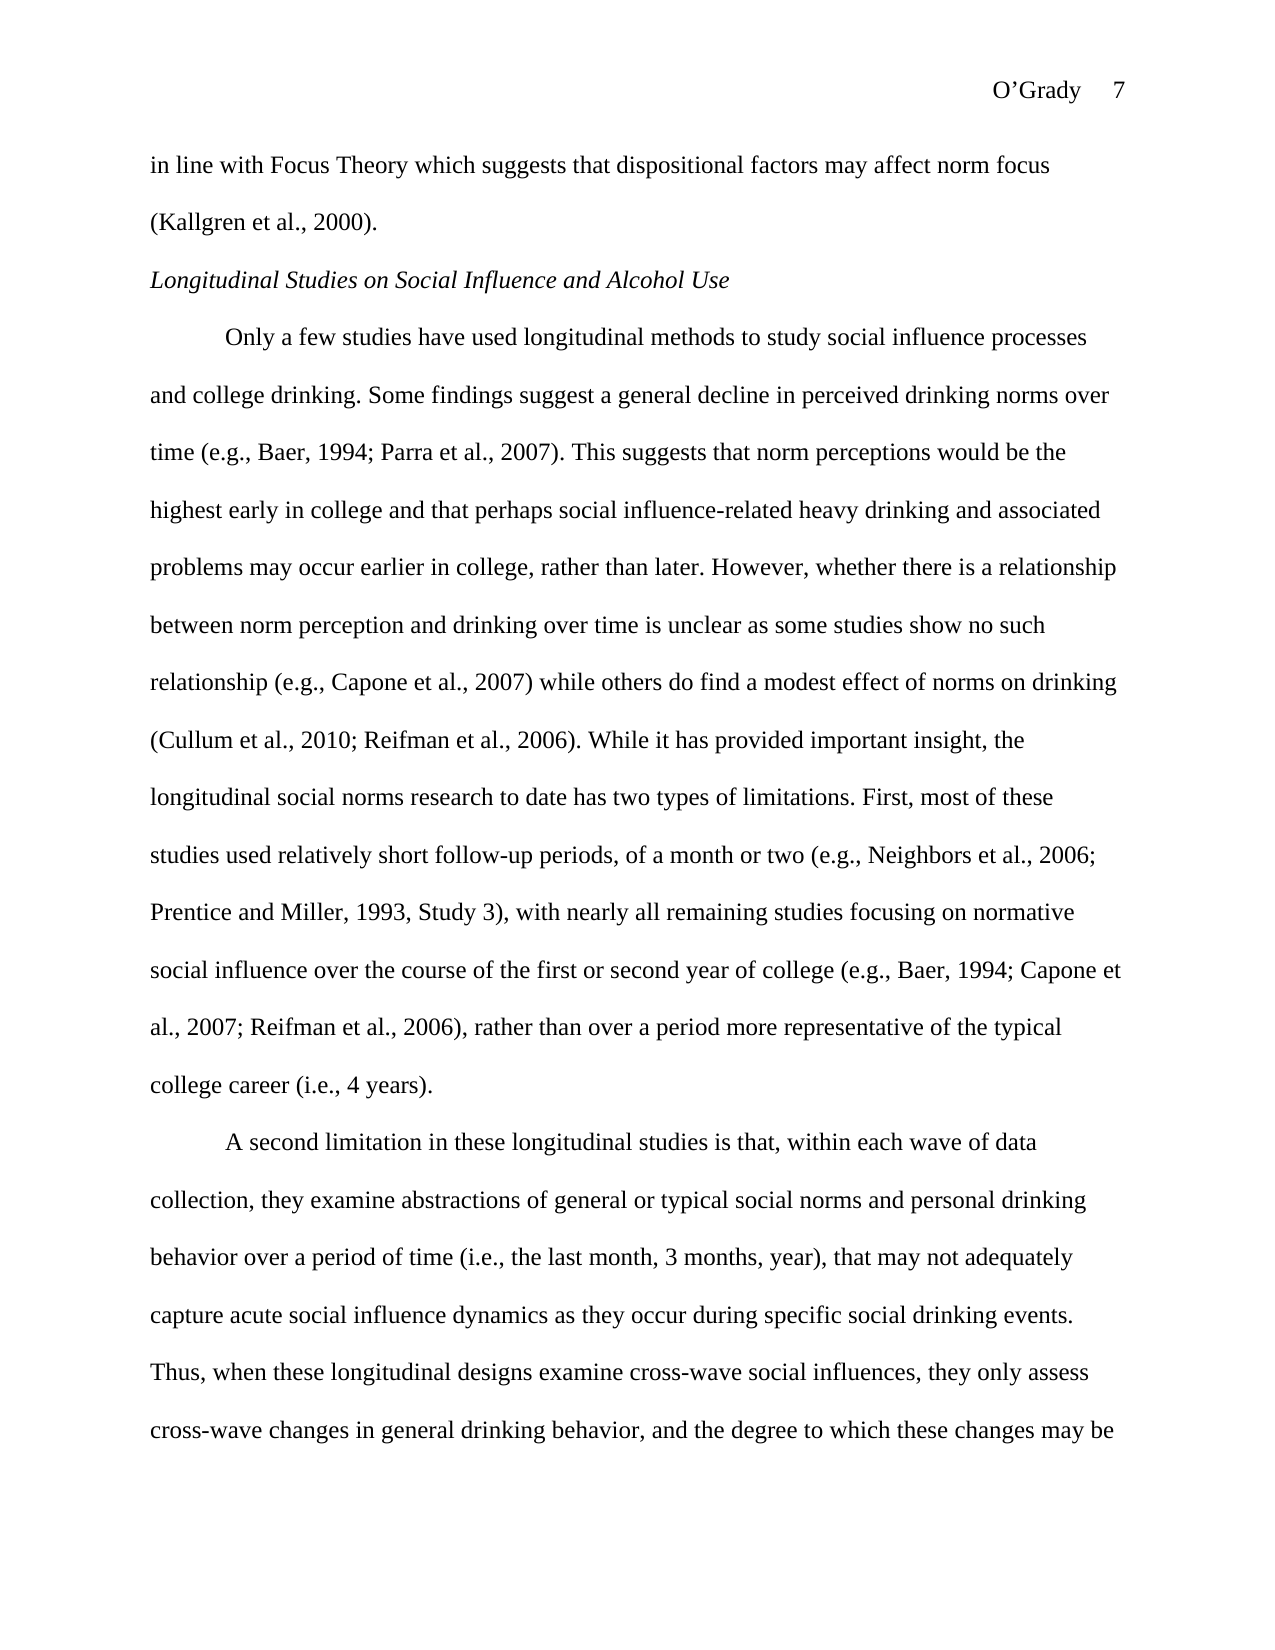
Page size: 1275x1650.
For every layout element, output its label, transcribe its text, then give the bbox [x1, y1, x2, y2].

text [150, 150, 1125, 236]
text Only a few studies have used longitudinal methods to study social influence processes and college drinking. Some findings suggest a general decline in perceived drinking norms over time (e.g., Baer, 1994; Parra et al., 2007). This suggests that norm perceptions would be the highest early in college and that perhaps social influence-related heavy drinking and associated problems may occur earlier in college, rather than later. However, whether there is a relationship between norm perception and drinking over time is unclear as some studies show no such relationship (e.g., Capone et al., 2007) while others do find a modest effect of norms on drinking (Cullum et al., 2010; Reifman et al., 2006). While it has provided important insight, the longitudinal social norms research to date has two types of limitations. First, most of these studies used relatively short follow-up periods, of a month or two (e.g., Neighbors et al., 2006; Prentice and Miller, 1993, Study 3), with nearly all remaining studies focusing on normative social influence over the course of the first or second year of college (e.g., Baer, 1994; Capone et al., 2007; Reifman et al., 2006), rather than over a period more representative of the typical college career (i.e., 4 years). [150, 322, 1125, 1099]
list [150, 1127, 1125, 1444]
text Longitudinal Studies on Social Influence and Alcohol Use [150, 265, 1125, 294]
